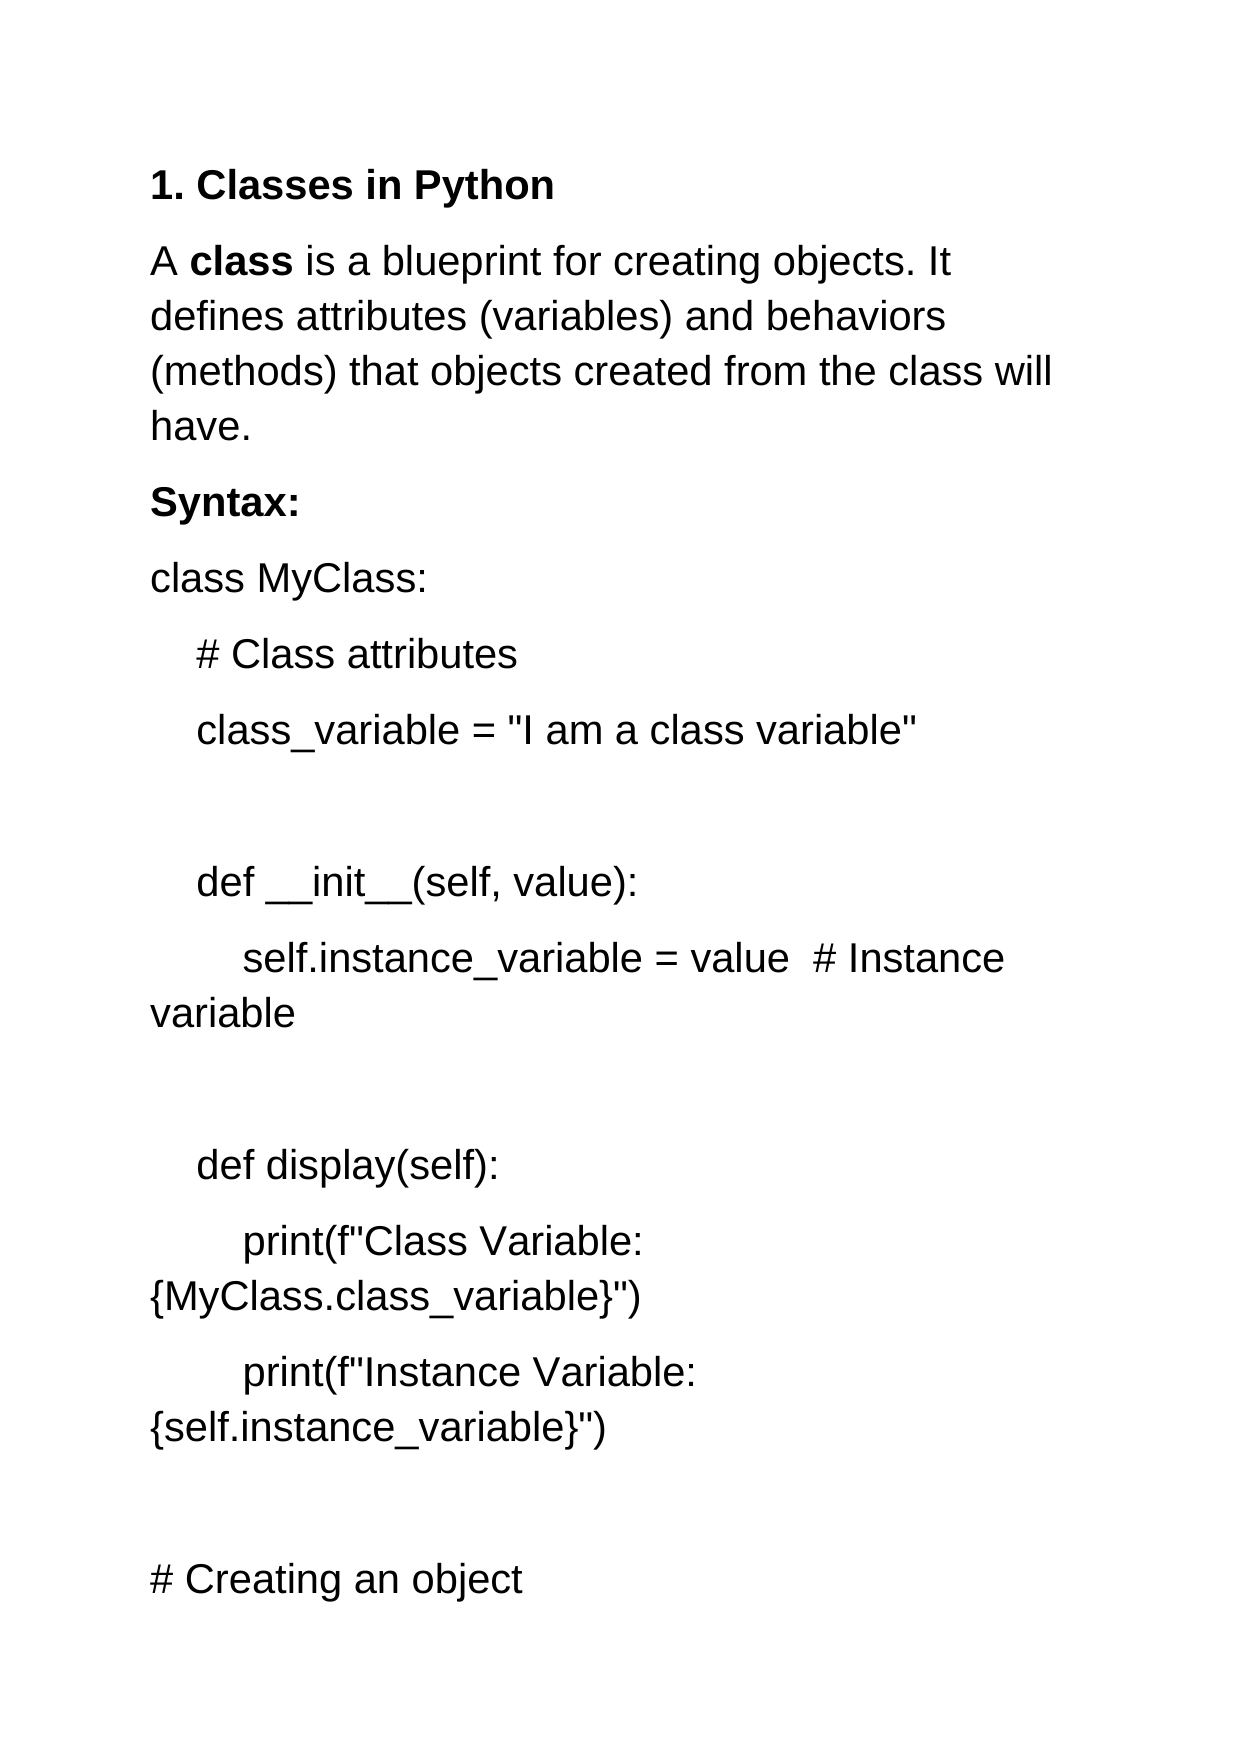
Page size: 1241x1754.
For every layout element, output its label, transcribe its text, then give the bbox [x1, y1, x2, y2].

text class_variable = "I am a class variable" [150, 705, 1090, 753]
text 1. Classes in Python [150, 160, 1090, 208]
text print(f"Class Variable: {MyClass.class_variable}") [150, 1216, 1090, 1319]
text # Class attributes [150, 629, 1090, 677]
text def __init__(self, value): [150, 857, 1090, 905]
text A class is a blueprint for creating objects. It defines attributes (variables) and behaviors (methods) that objects created from the class will have. [150, 236, 1090, 449]
text class MyClass: [150, 553, 1090, 601]
text # Creating an object [150, 1554, 1090, 1602]
text def display(self): [150, 1140, 1090, 1188]
text Syntax: [150, 478, 1090, 526]
text print(f"Instance Variable: {self.instance_variable}") [150, 1347, 1090, 1450]
text self.instance_variable = value # Instance variable [150, 933, 1090, 1036]
